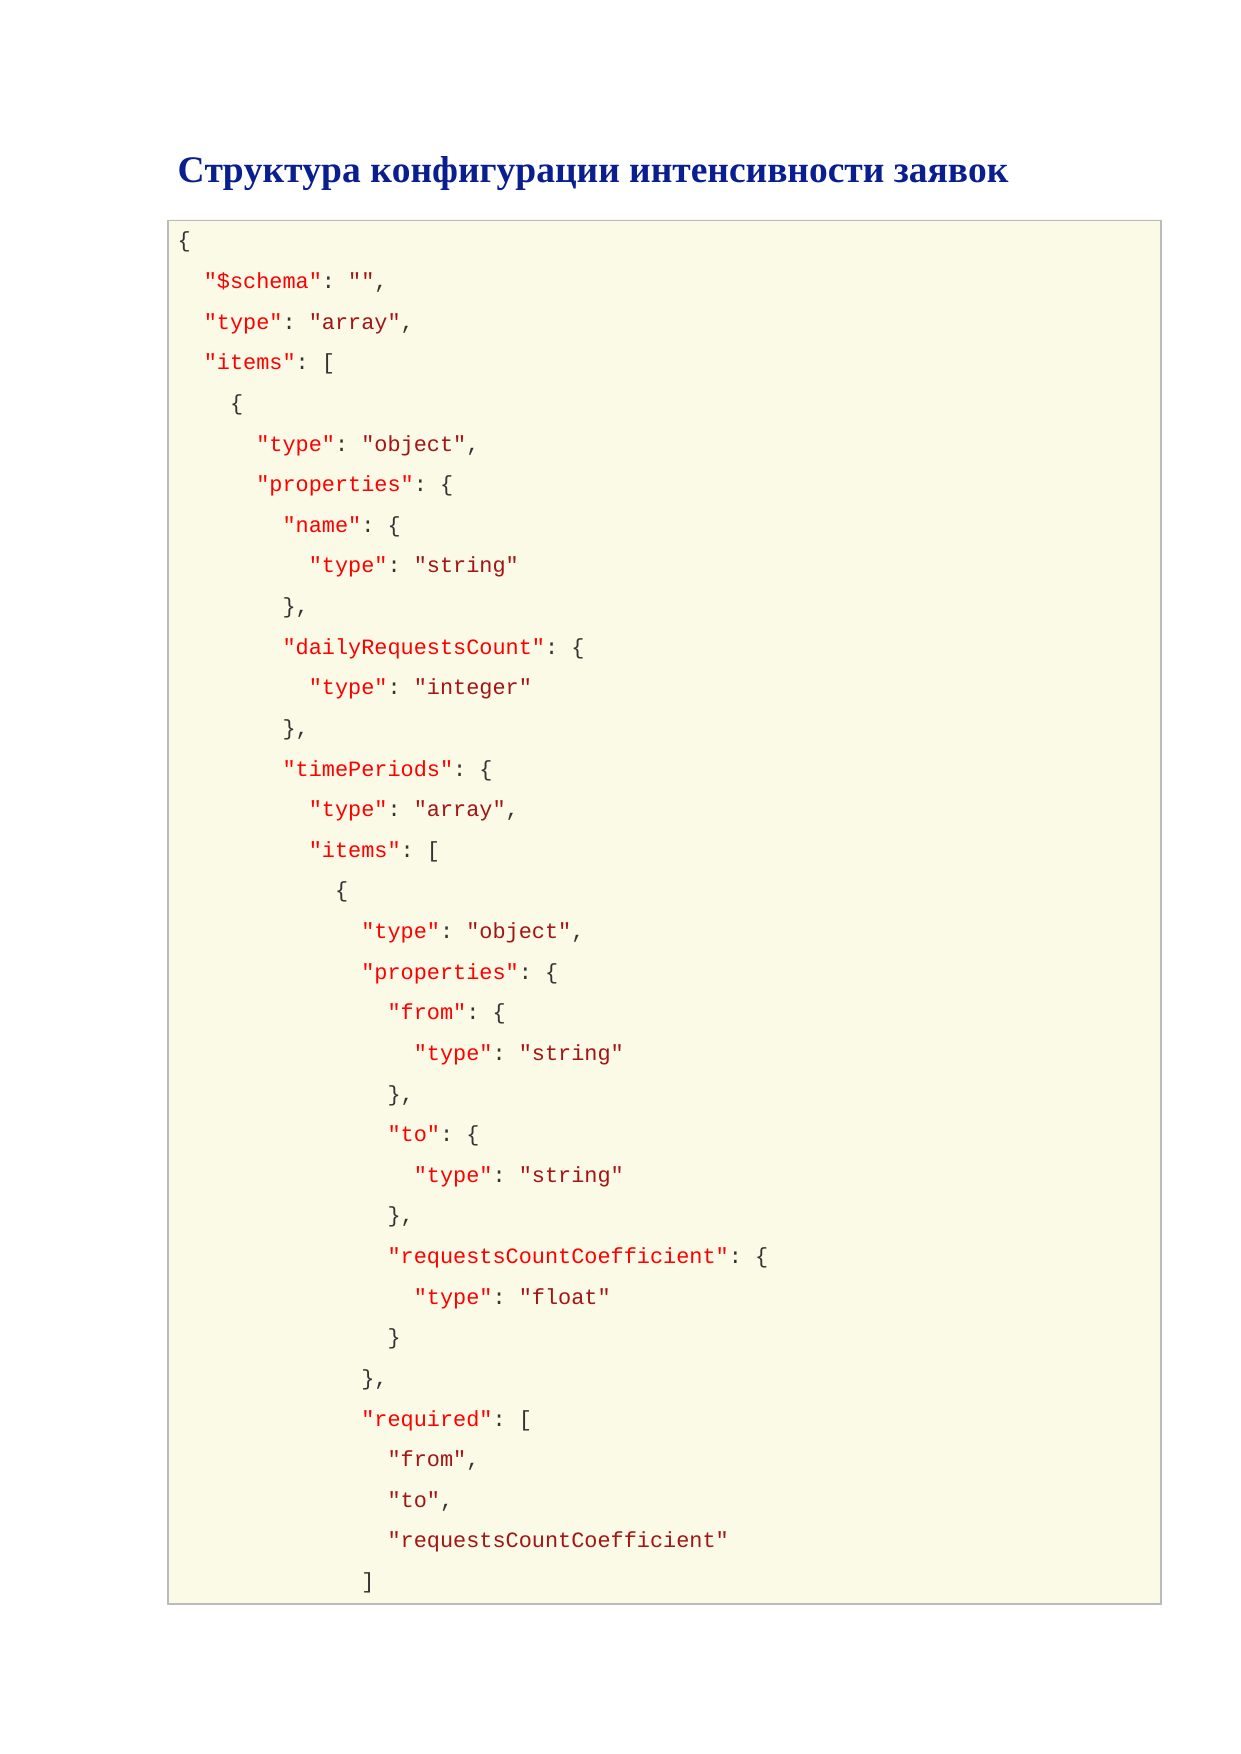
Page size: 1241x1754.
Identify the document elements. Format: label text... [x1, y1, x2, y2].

text "type": "string" [169, 544, 1160, 579]
text { [169, 382, 1160, 417]
text "required": [ [169, 1398, 1160, 1433]
text "type": "array", [169, 788, 1160, 823]
text }, [169, 1357, 1160, 1392]
text "properties": { [169, 951, 1160, 986]
text }, [169, 707, 1160, 742]
text "to": { [169, 1113, 1160, 1148]
text "$schema": "", [169, 260, 1160, 295]
text "name": { [169, 504, 1160, 539]
text "timePeriods": { [169, 748, 1160, 783]
text }, [169, 1073, 1160, 1108]
text } [169, 1316, 1160, 1351]
text { [169, 221, 1160, 254]
text "dailyRequestsCount": { [169, 626, 1160, 661]
text ] [169, 1560, 1160, 1603]
text "type": "object", [169, 910, 1160, 945]
text "type": "array", [169, 301, 1160, 336]
text "requestsCountCoefficient" [169, 1519, 1160, 1554]
text "type": "string" [169, 1032, 1160, 1067]
text }, [169, 1194, 1160, 1229]
text "type": "integer" [169, 666, 1160, 701]
text "type": "object", [169, 423, 1160, 458]
text }, [169, 585, 1160, 620]
text "from": { [169, 991, 1160, 1026]
text { [169, 869, 1160, 904]
text "to", [169, 1479, 1160, 1514]
text "from", [169, 1438, 1160, 1473]
text "items": [ [169, 341, 1160, 376]
text "properties": { [169, 463, 1160, 498]
text "type": "float" [169, 1276, 1160, 1311]
subtitle Структура конфигурации интенсивности заявок [177, 147, 1152, 190]
text "items": [ [169, 829, 1160, 864]
text "type": "string" [169, 1154, 1160, 1189]
text "requestsCountCoefficient": { [169, 1235, 1160, 1270]
